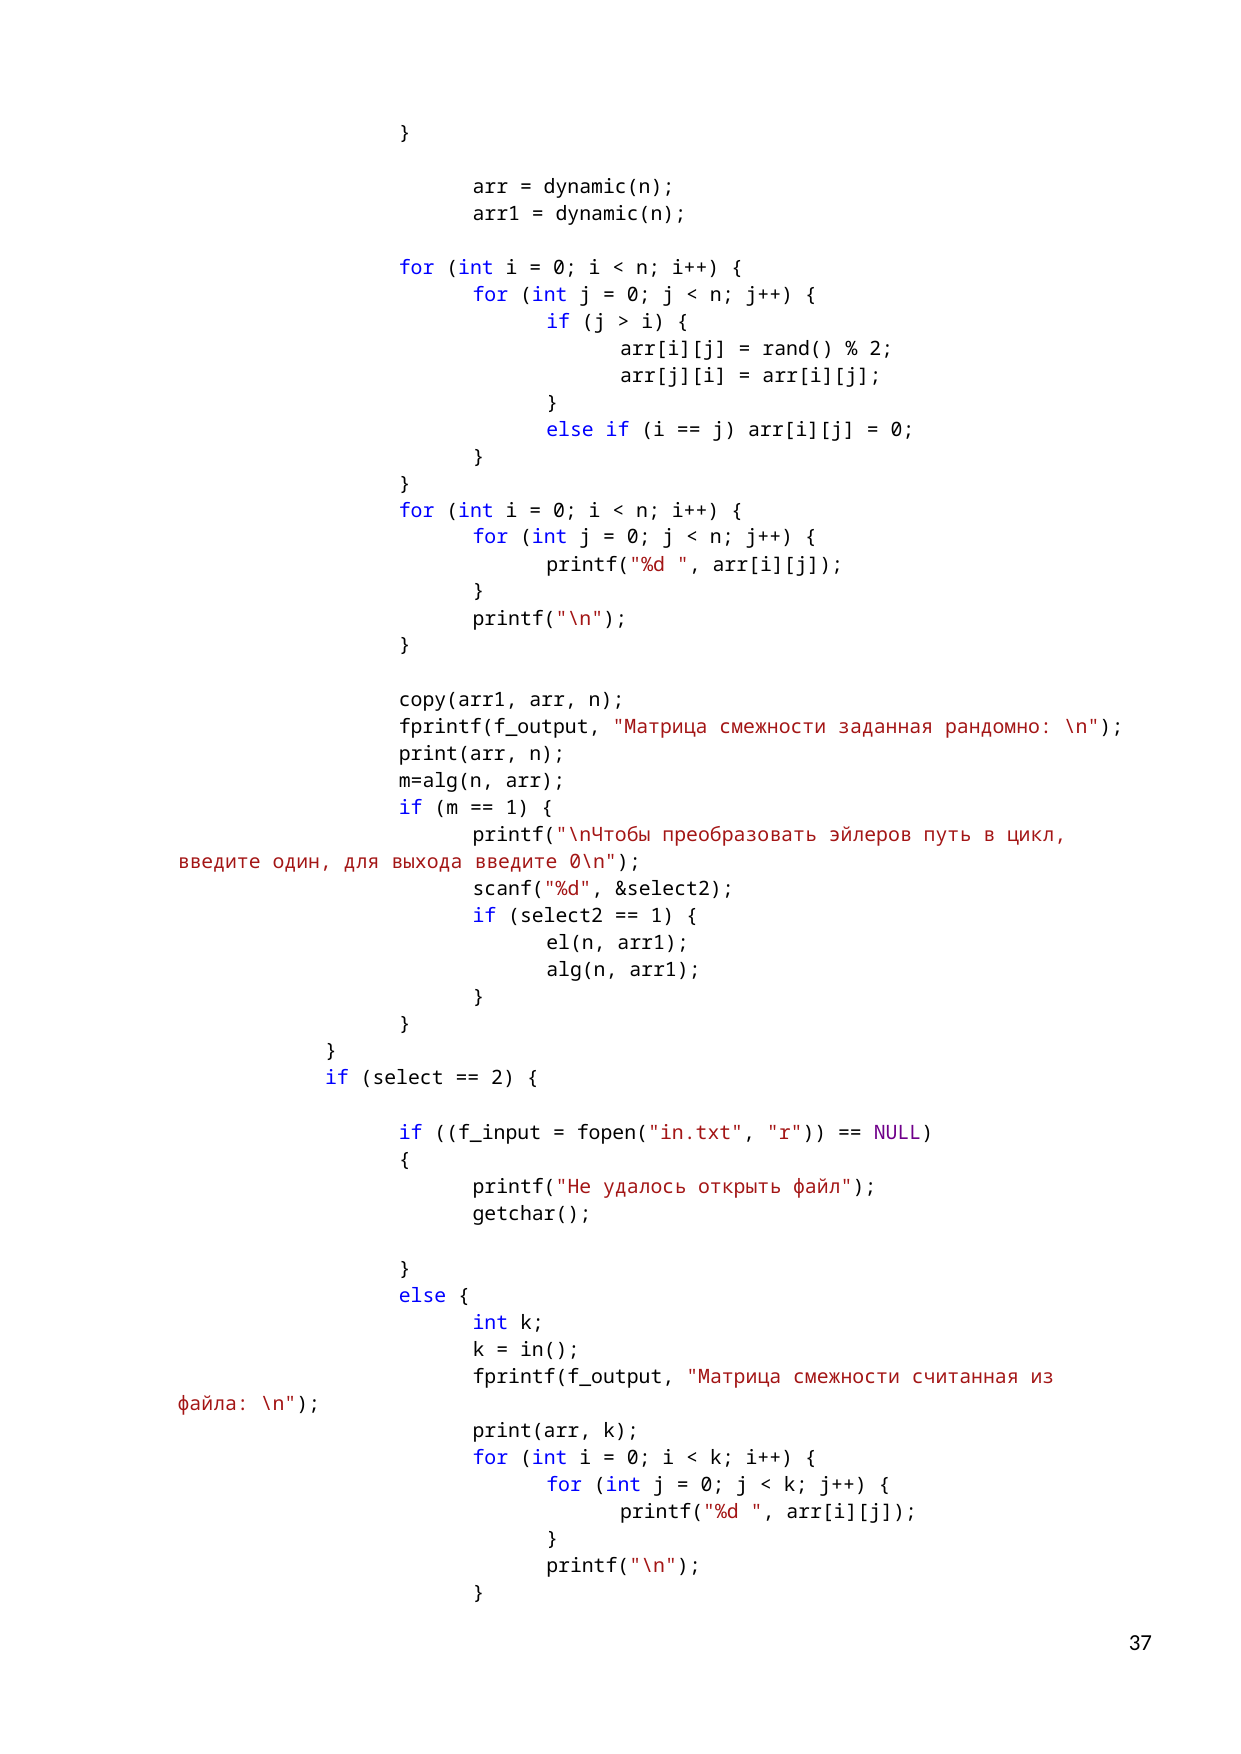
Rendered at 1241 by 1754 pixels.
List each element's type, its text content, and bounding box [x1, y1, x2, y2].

text for (int i = 0; i < n; i++) { [177, 496, 1152, 523]
text print(arr, n); [177, 740, 1152, 767]
text print(arr, k); [177, 1416, 1152, 1443]
text for (int i = 0; i < n; i++) { [177, 253, 1152, 280]
text int k; [177, 1308, 1152, 1335]
text if (m == 1) { [177, 794, 1152, 821]
text } [177, 1524, 1152, 1551]
text else { [177, 1281, 1152, 1308]
text } [177, 1578, 1152, 1605]
text } [177, 469, 1152, 496]
text } [177, 631, 1152, 658]
text copy(arr1, arr, n); [177, 686, 1152, 713]
text arr[j][i] = arr[i][j]; [177, 361, 1152, 388]
text printf("%d ", arr[i][j]); [177, 1497, 1152, 1524]
text alg(n, arr1); [177, 956, 1152, 982]
text if (j > i) { [177, 307, 1152, 334]
text k = in(); [177, 1335, 1152, 1362]
text fprintf(f_output, "Матрица смежности заданная рандомно: \n"); [177, 713, 1152, 740]
text for (int j = 0; j < n; j++) { [177, 280, 1152, 307]
text if ((f_input = fopen("in.txt", "r")) == NULL) [177, 1118, 1152, 1145]
text el(n, arr1); [177, 928, 1152, 956]
text } [177, 1009, 1152, 1036]
text printf("\nЧтобы преобразовать эйлеров путь в цикл, введите один, для выхода введите 0\n"); [177, 821, 1152, 874]
text if (select == 2) { [177, 1063, 1152, 1090]
text for (int j = 0; j < k; j++) { [177, 1470, 1152, 1497]
text if (select2 == 1) { [177, 902, 1152, 928]
text } [177, 577, 1152, 604]
text } [177, 388, 1152, 415]
text } [177, 1254, 1152, 1281]
text arr[i][j] = rand() % 2; [177, 334, 1152, 361]
text } [177, 982, 1152, 1009]
text arr1 = dynamic(n); [177, 199, 1152, 226]
text } [177, 442, 1152, 469]
text getchar(); [177, 1199, 1152, 1226]
text for (int i = 0; i < k; i++) { [177, 1443, 1152, 1470]
text scanf("%d", &select2); [177, 874, 1152, 902]
text { [177, 1145, 1152, 1172]
text for (int j = 0; j < n; j++) { [177, 523, 1152, 550]
text } [177, 1036, 1152, 1063]
text printf("Не удалось открыть файл"); [177, 1172, 1152, 1199]
text m=alg(n, arr); [177, 767, 1152, 794]
text else if (i == j) arr[i][j] = 0; [177, 415, 1152, 442]
text fprintf(f_output, "Матрица смежности считанная из файла: \n"); [177, 1362, 1152, 1416]
text printf("%d ", arr[i][j]); [177, 550, 1152, 577]
text printf("\n"); [177, 1551, 1152, 1578]
text arr = dynamic(n); [177, 172, 1152, 199]
text } [177, 118, 1152, 145]
text printf("\n"); [177, 604, 1152, 631]
